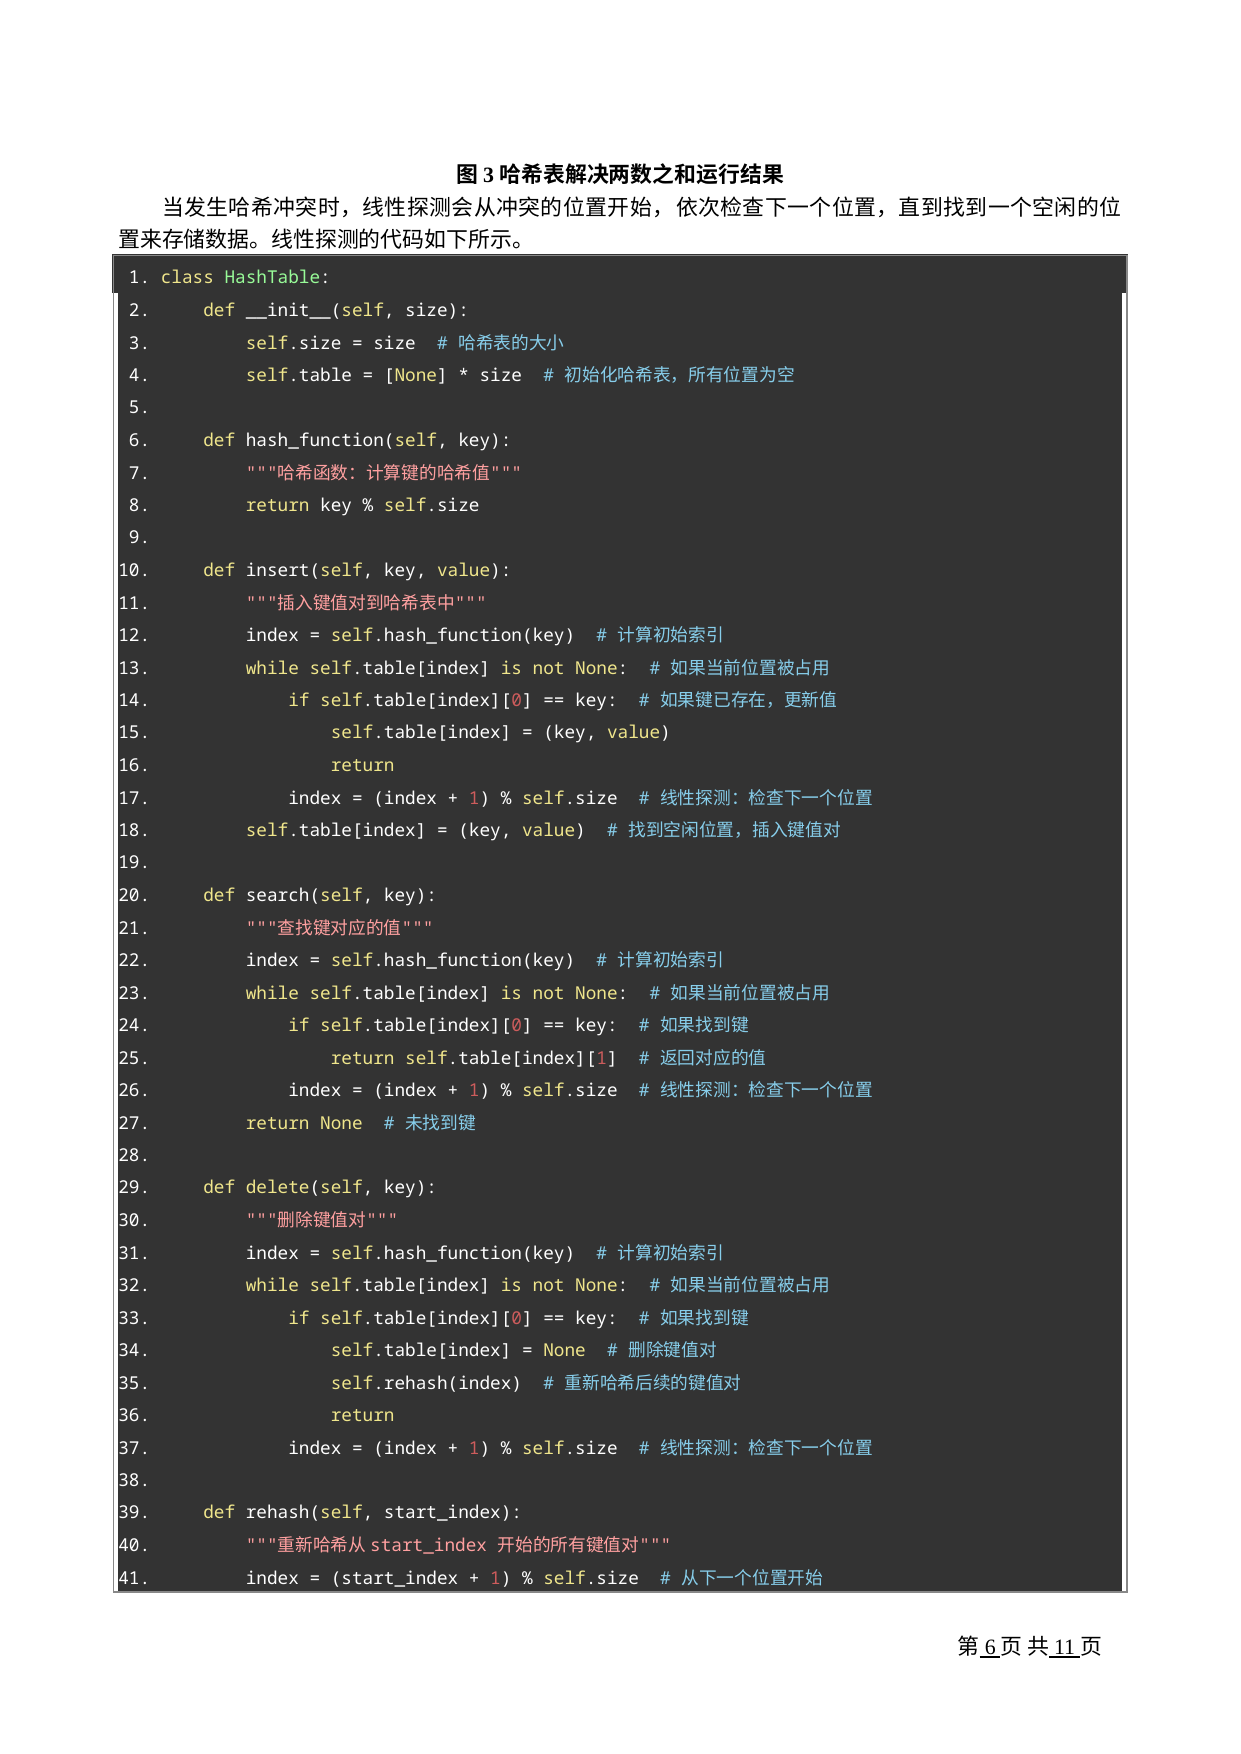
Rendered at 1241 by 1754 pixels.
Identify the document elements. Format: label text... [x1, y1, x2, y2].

text 1. class HashTable: [114, 256, 1126, 293]
text 15. self.table[index] = (key, value) [118, 715, 1122, 748]
text 19. [118, 845, 1122, 878]
text 当发生哈希冲突时，线性探测会从冲突的位置开始，​依次检查下一个位置，直到找到一个空闲的位置来存储数据。线性探测的代码如下所示。 [118, 189, 1122, 254]
text 25. return self.table[index][1] # 返回对应的值 [118, 1040, 1122, 1073]
text 9. [118, 520, 1122, 553]
text 31. index = self.hash_function(key) # 计算初始索引 [118, 1235, 1122, 1268]
text 24. if self.table[index][0] == key: # 如果找到键 [118, 1008, 1122, 1040]
text 37. index = (index + 1) % self.size # 线性探测：检查下一个位置 [118, 1430, 1122, 1463]
text 17. index = (index + 1) % self.size # 线性探测：检查下一个位置 [118, 780, 1122, 813]
text 39. def rehash(self, start_index): [118, 1495, 1122, 1528]
text 38. [118, 1463, 1122, 1495]
text 27. return None # 未找到键 [118, 1105, 1122, 1138]
text 3. self.size = size # 哈希表的大小 [118, 325, 1122, 358]
text 40. """重新哈希从 start_index 开始的所有键值对""" [118, 1528, 1122, 1560]
text 图3 哈希表解决两数之和运行结果 [118, 157, 1122, 189]
text 32. while self.table[index] is not None: # 如果当前位置被占用 [118, 1268, 1122, 1300]
text 20. def search(self, key): [118, 878, 1122, 910]
text 14. if self.table[index][0] == key: # 如果键已存在，更新值 [118, 683, 1122, 715]
text 10. def insert(self, key, value): [118, 553, 1122, 585]
text 33. if self.table[index][0] == key: # 如果找到键 [118, 1300, 1122, 1333]
text 5. [118, 390, 1122, 423]
text 2. def __init__(self, size): [118, 293, 1122, 325]
text 26. index = (index + 1) % self.size # 线性探测：检查下一个位置 [118, 1073, 1122, 1105]
text 13. while self.table[index] is not None: # 如果当前位置被占用 [118, 650, 1122, 683]
text 7. """哈希函数：计算键的哈希值""" [118, 455, 1122, 488]
text 8. return key % self.size [118, 488, 1122, 520]
text 30. """删除键值对""" [118, 1203, 1122, 1235]
text 35. self.rehash(index) # 重新哈希后续的键值对 [118, 1365, 1122, 1398]
text 23. while self.table[index] is not None: # 如果当前位置被占用 [118, 975, 1122, 1008]
text 6. def hash_function(self, key): [118, 423, 1122, 455]
text 18. self.table[index] = (key, value) # 找到空闲位置，插入键值对 [118, 813, 1122, 845]
text 29. def delete(self, key): [118, 1170, 1122, 1203]
text 34. self.table[index] = None # 删除键值对 [118, 1333, 1122, 1365]
text 12. index = self.hash_function(key) # 计算初始索引 [118, 618, 1122, 650]
text 28. [118, 1138, 1122, 1170]
text 21. """查找键对应的值""" [118, 910, 1122, 943]
text 22. index = self.hash_function(key) # 计算初始索引 [118, 943, 1122, 975]
text 11. """插入键值对到哈希表中""" [118, 585, 1122, 618]
text 16. return [118, 748, 1122, 780]
text 4. self.table = [None] * size # 初始化哈希表，所有位置为空 [118, 358, 1122, 390]
text 36. return [118, 1398, 1122, 1430]
text 41. index = (start_index + 1) % self.size # 从下一个位置开始 [118, 1560, 1122, 1591]
